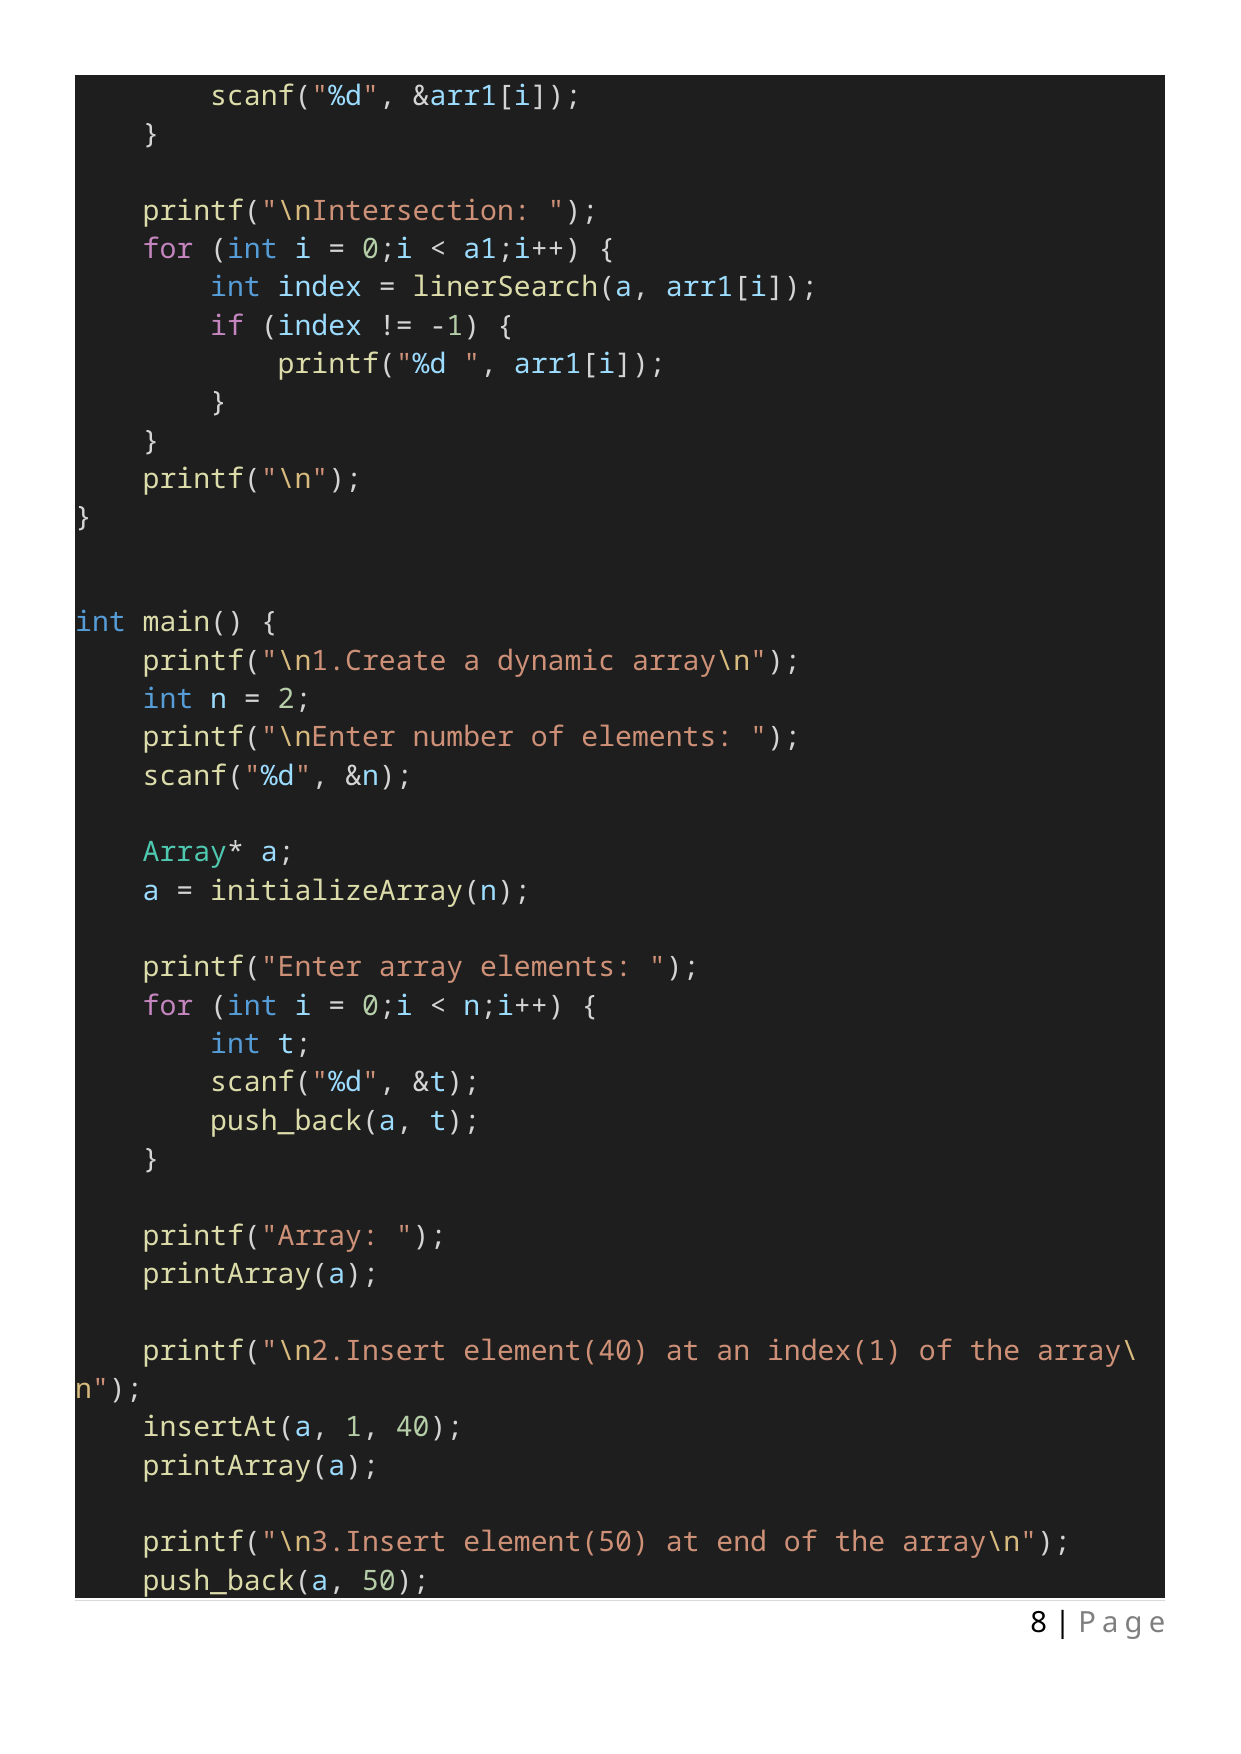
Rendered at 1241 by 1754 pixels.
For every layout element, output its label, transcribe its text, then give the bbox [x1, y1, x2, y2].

text } [75, 113, 1165, 152]
text printf("\n2.Insert element(40) at an index(1) of the array\n"); [75, 1330, 1165, 1406]
text printf("\nEnter number of elements: "); [75, 716, 1165, 755]
text printf("\nIntersection: "); [75, 190, 1165, 228]
text push_back(a, t); [75, 1100, 1165, 1138]
text insertAt(a, 1, 40); [75, 1406, 1165, 1445]
text for (int i = 0;i < n;i++) { [75, 985, 1165, 1023]
text printf("\n"); [75, 458, 1165, 497]
text } [75, 1138, 1165, 1176]
text int n = 2; [75, 678, 1165, 716]
text printArray(a); [75, 1253, 1165, 1291]
text printf("%d ", arr1[i]); [75, 343, 1165, 382]
text for (int i = 0;i < a1;i++) { [75, 228, 1165, 267]
text printf("Enter array elements: "); [75, 946, 1165, 985]
text int index = linerSearch(a, arr1[i]); [75, 267, 1165, 305]
text } [75, 497, 1165, 535]
text push_back(a, 50); [75, 1560, 1165, 1598]
text printf("\n3.Insert element(50) at end of the array\n"); [75, 1521, 1165, 1560]
text if (index != -1) { [75, 305, 1165, 343]
text printf("Array: "); [75, 1215, 1165, 1253]
text } [75, 382, 1165, 420]
text printf("\n1.Create a dynamic array\n"); [75, 640, 1165, 678]
text scanf("%d", &n); [75, 755, 1165, 793]
text scanf("%d", &t); [75, 1061, 1165, 1100]
text Array* a; [75, 831, 1165, 870]
text } [75, 420, 1165, 458]
text int t; [75, 1023, 1165, 1061]
text a = initializeArray(n); [75, 870, 1165, 908]
text printArray(a); [75, 1445, 1165, 1483]
text scanf("%d", &arr1[i]); [75, 75, 1165, 113]
text int main() { [75, 601, 1165, 640]
